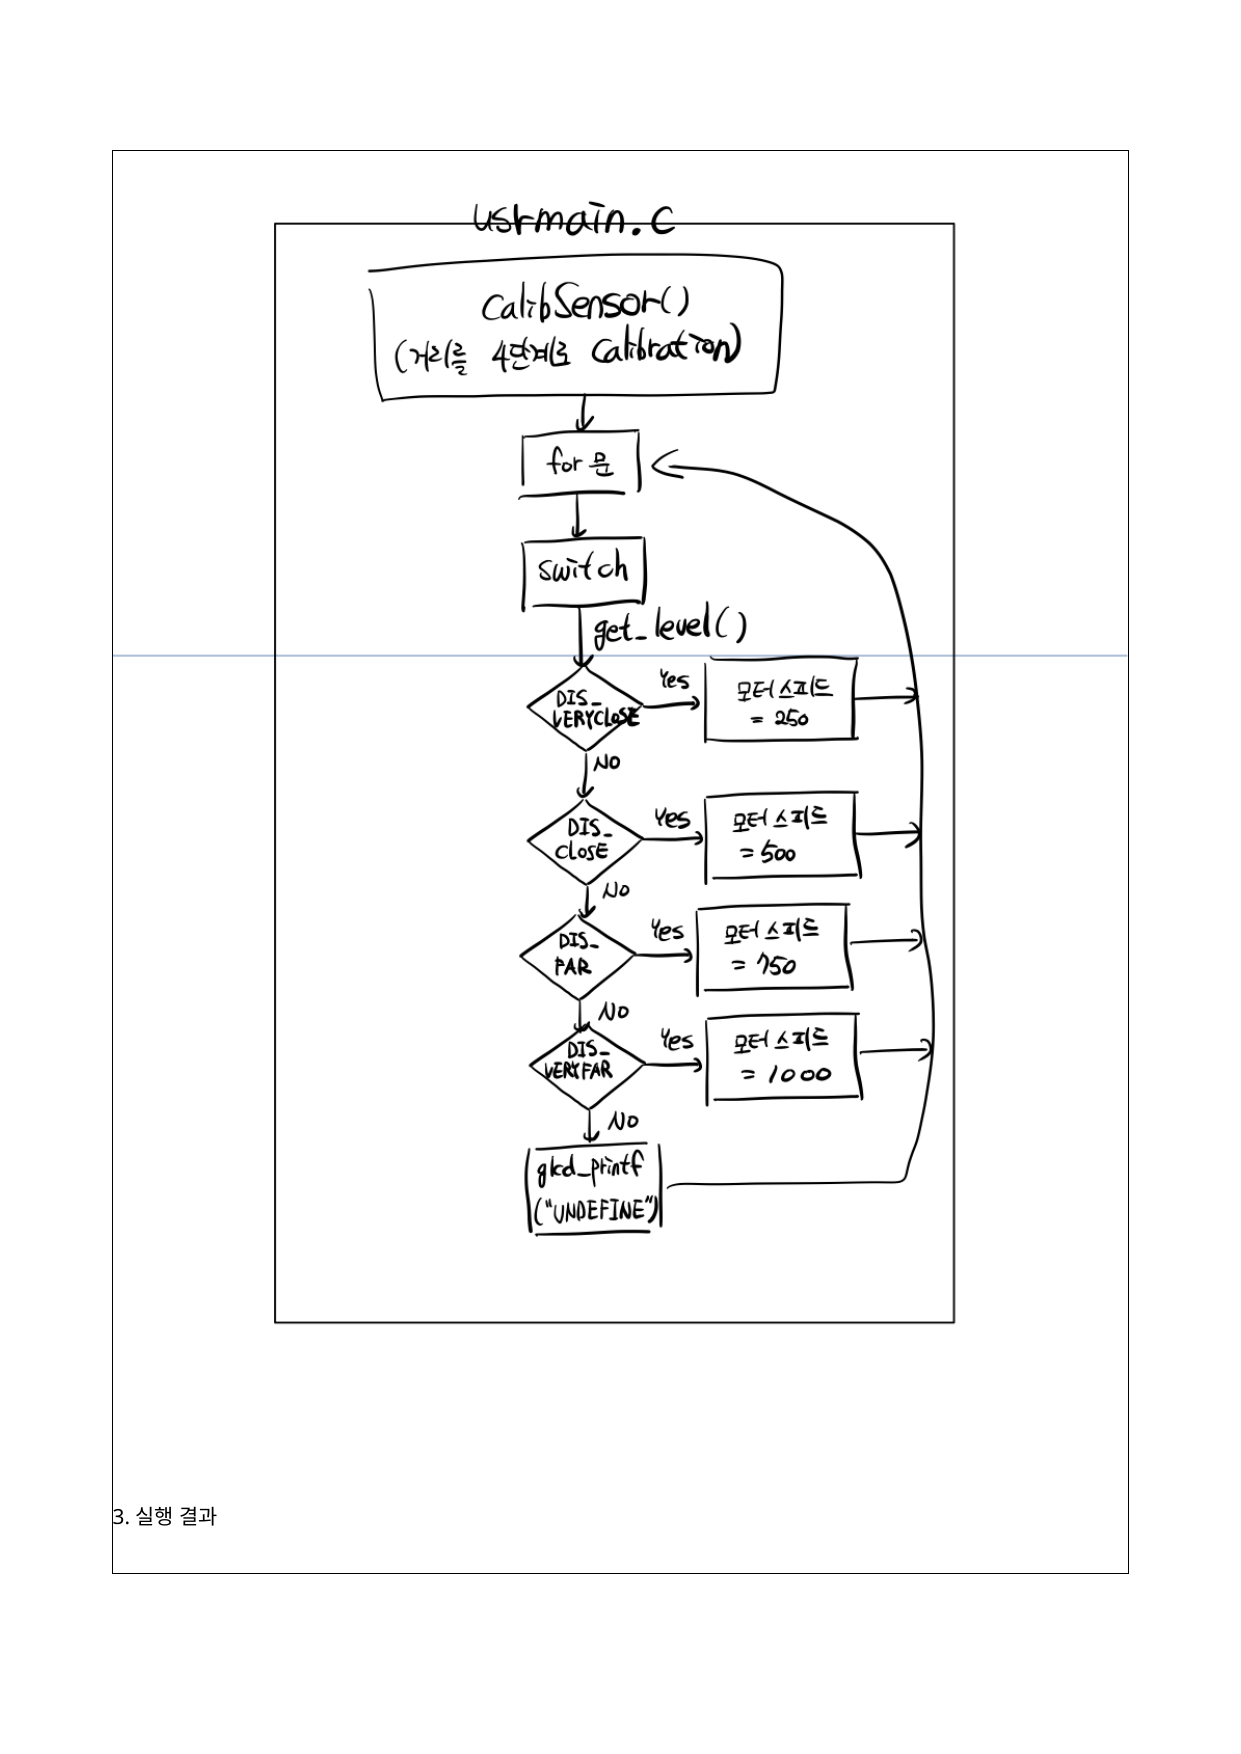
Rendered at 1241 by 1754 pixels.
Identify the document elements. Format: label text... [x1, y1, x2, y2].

picture [113, 151, 1128, 1400]
text 3. 실행 결과 [113, 1499, 1128, 1530]
